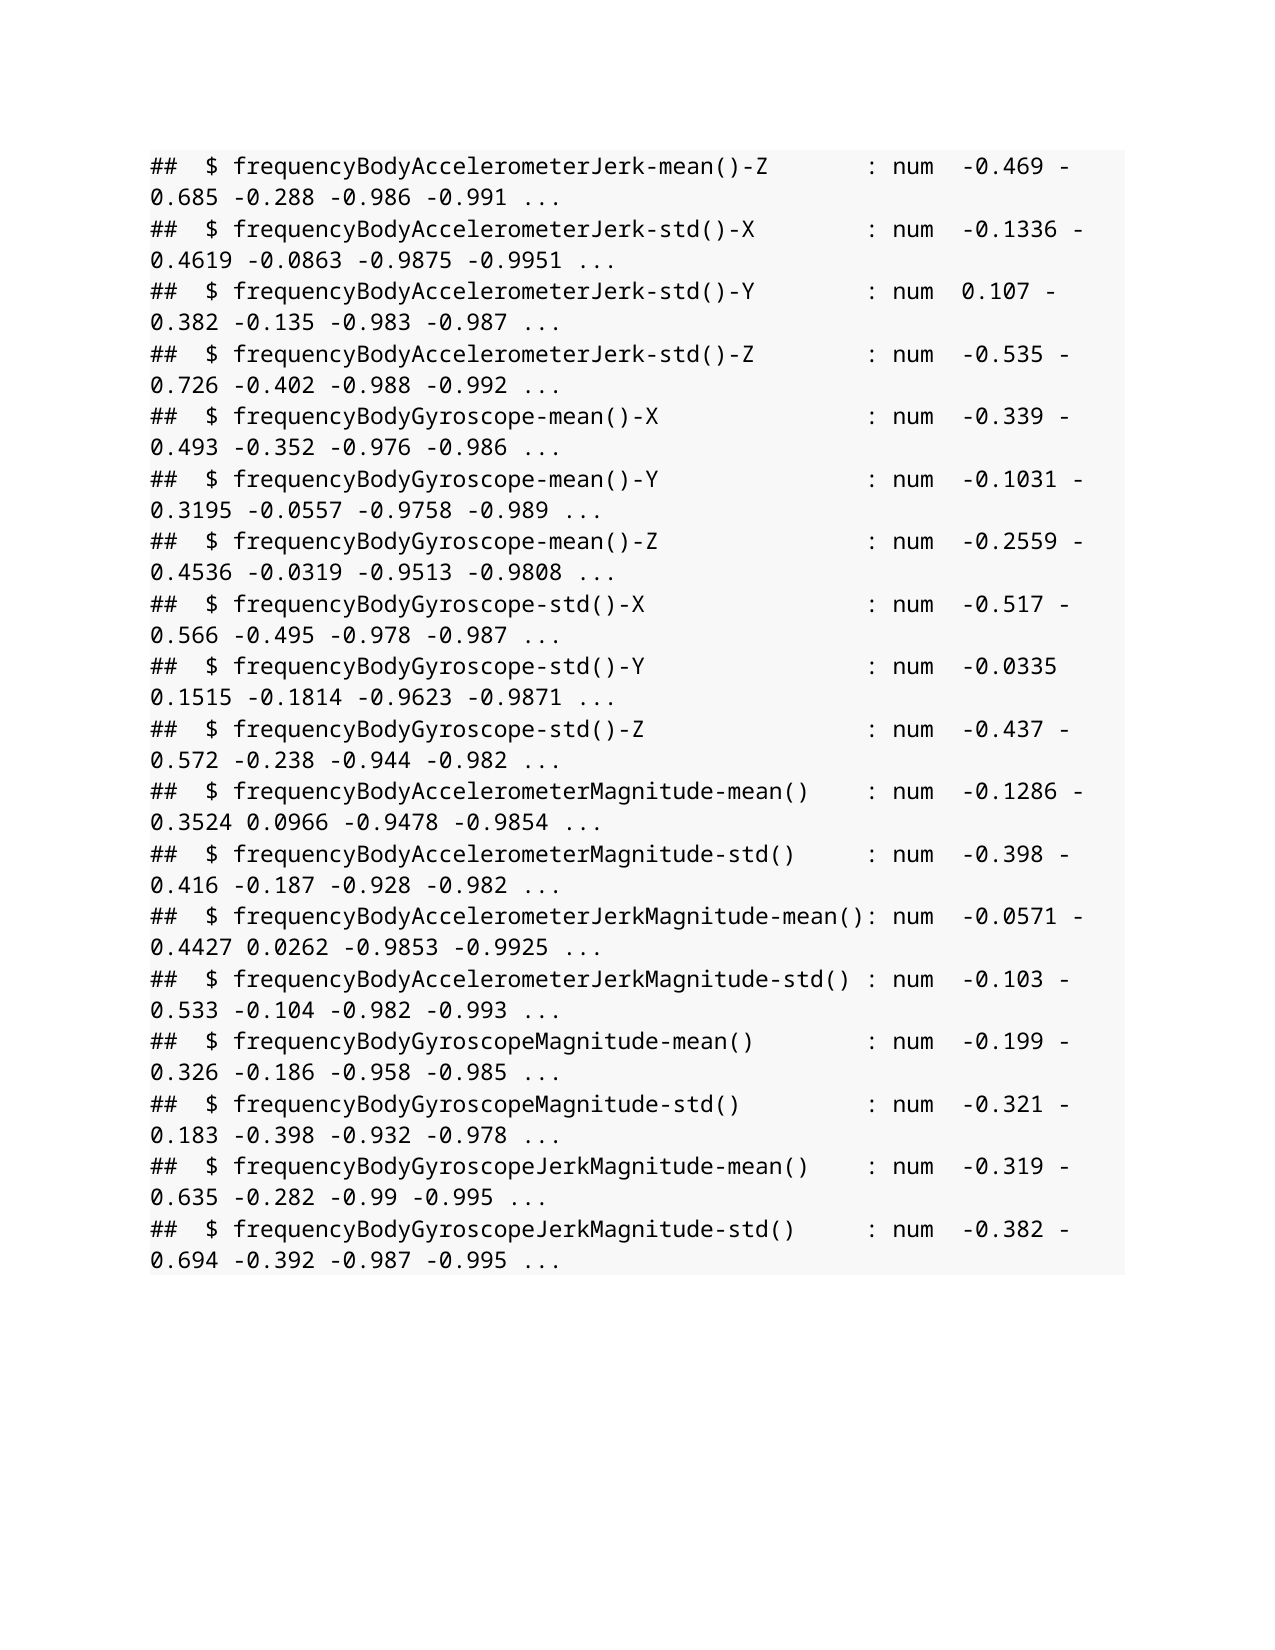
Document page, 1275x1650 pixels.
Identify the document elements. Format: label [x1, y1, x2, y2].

text [150, 150, 1125, 1275]
